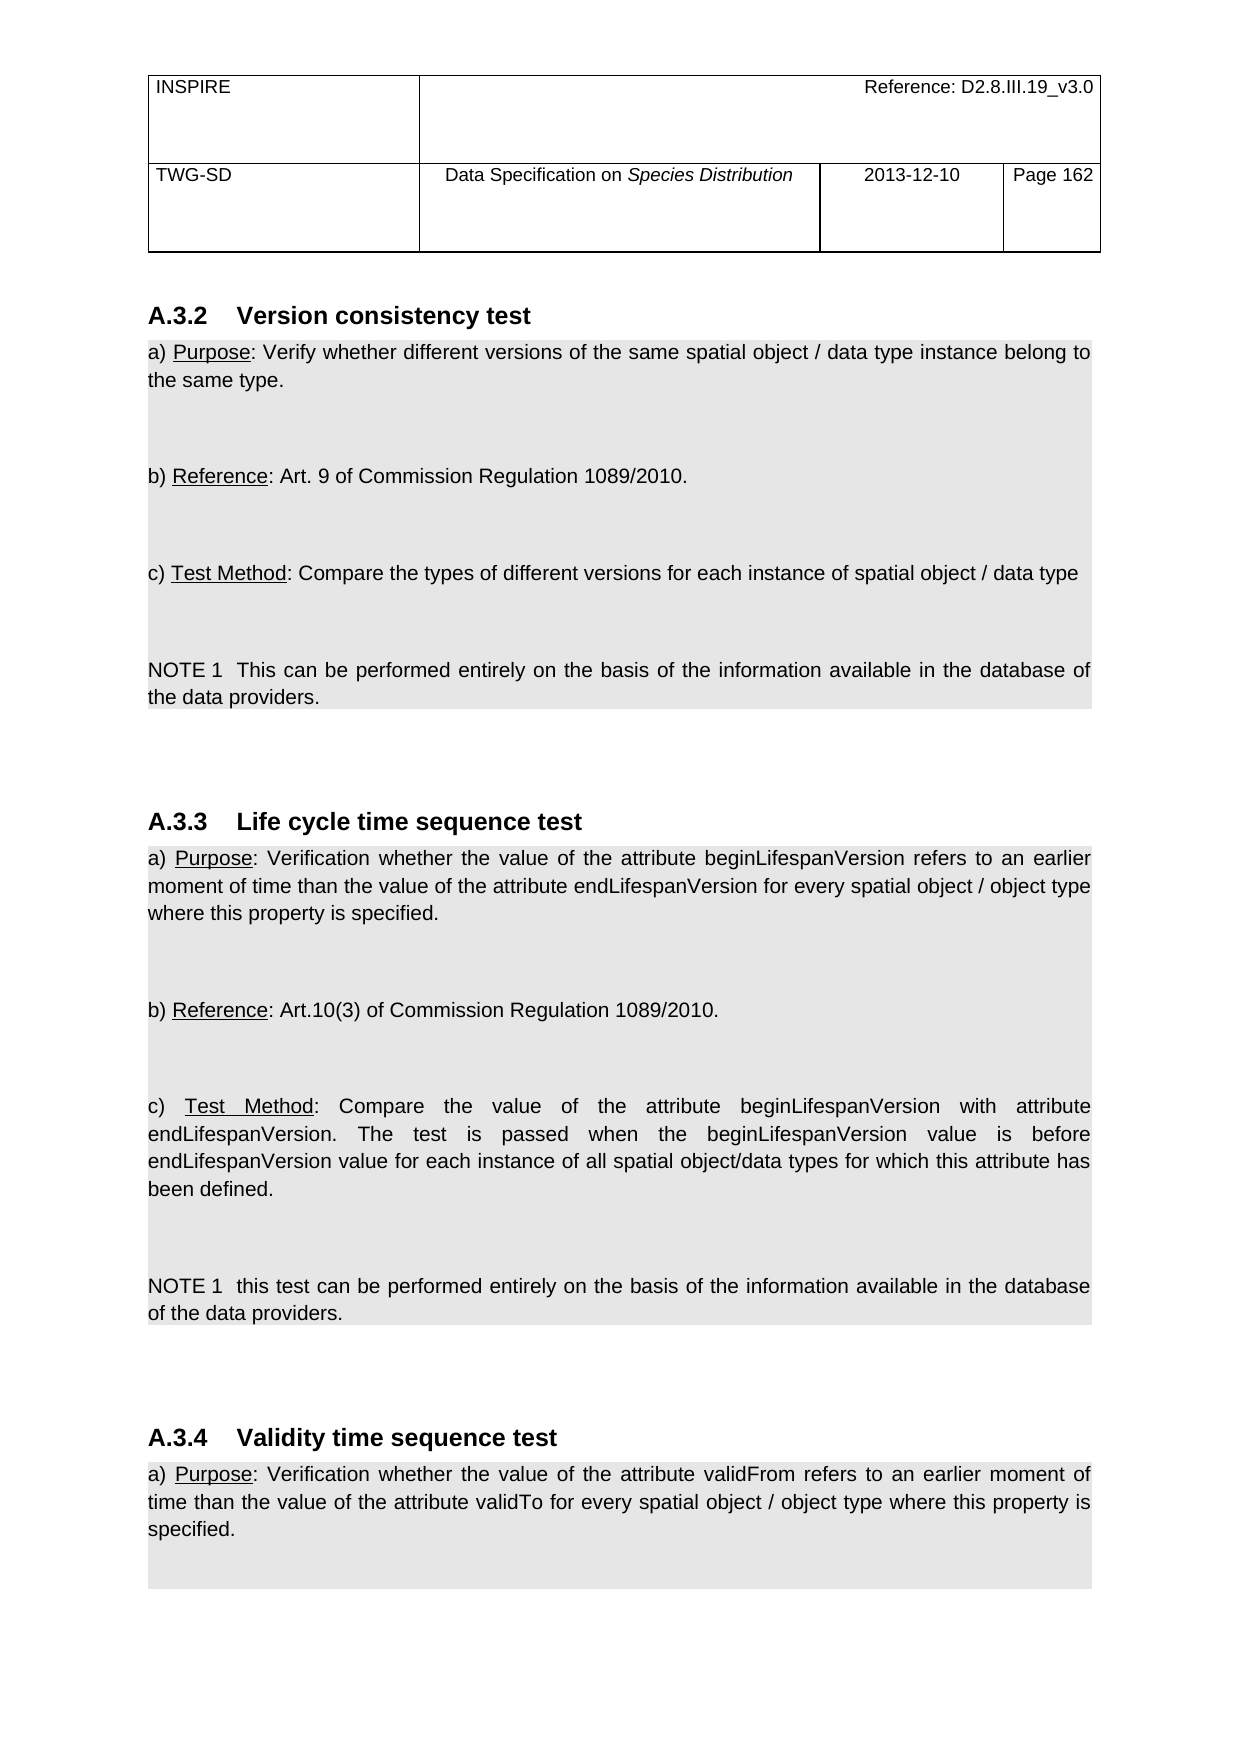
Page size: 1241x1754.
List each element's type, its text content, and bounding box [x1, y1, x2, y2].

text a) Purpose: Verify whether different versions of the same spatial object / data type instance belong to the same type. [148, 340, 1092, 392]
text NOTE 1 this test can be performed entirely on the basis of the information available in the database of the data providers. [148, 1273, 1092, 1325]
text c) Test Method: Compare the value of the attribute beginLifespanVersion with attribute endLifespanVersion. The test is passed when the beginLifespanVersion value is before endLifespanVersion value for each instance of all spatial object/data types for which this attribute has been defined. [148, 1094, 1092, 1201]
text a) Purpose: Verification whether the value of the attribute beginLifespanVersion refers to an earlier moment of time than the value of the attribute endLifespanVersion for every spatial object / object type where this property is specified. [148, 846, 1092, 925]
text b) Reference: Art.10(3) of Commission Regulation 1089/2010. [148, 998, 1092, 1022]
list Life cycle time sequence test [148, 807, 1092, 836]
text c) Test Method: Compare the types of different versions for each instance of spatial object / data type [148, 561, 1092, 585]
list Version consistency test [148, 301, 1092, 329]
text a) Purpose: Verification whether the value of the attribute validFrom refers to an earlier moment of time than the value of the attribute validTo for every spatial object / object type where this property is specified. [148, 1462, 1092, 1541]
list Validity time sequence test [148, 1423, 1092, 1451]
text b) Reference: Art. 9 of Commission Regulation 1089/2010. [148, 464, 1092, 488]
text NOTE 1 This can be performed entirely on the basis of the information available in the database of the data providers. [148, 658, 1092, 709]
